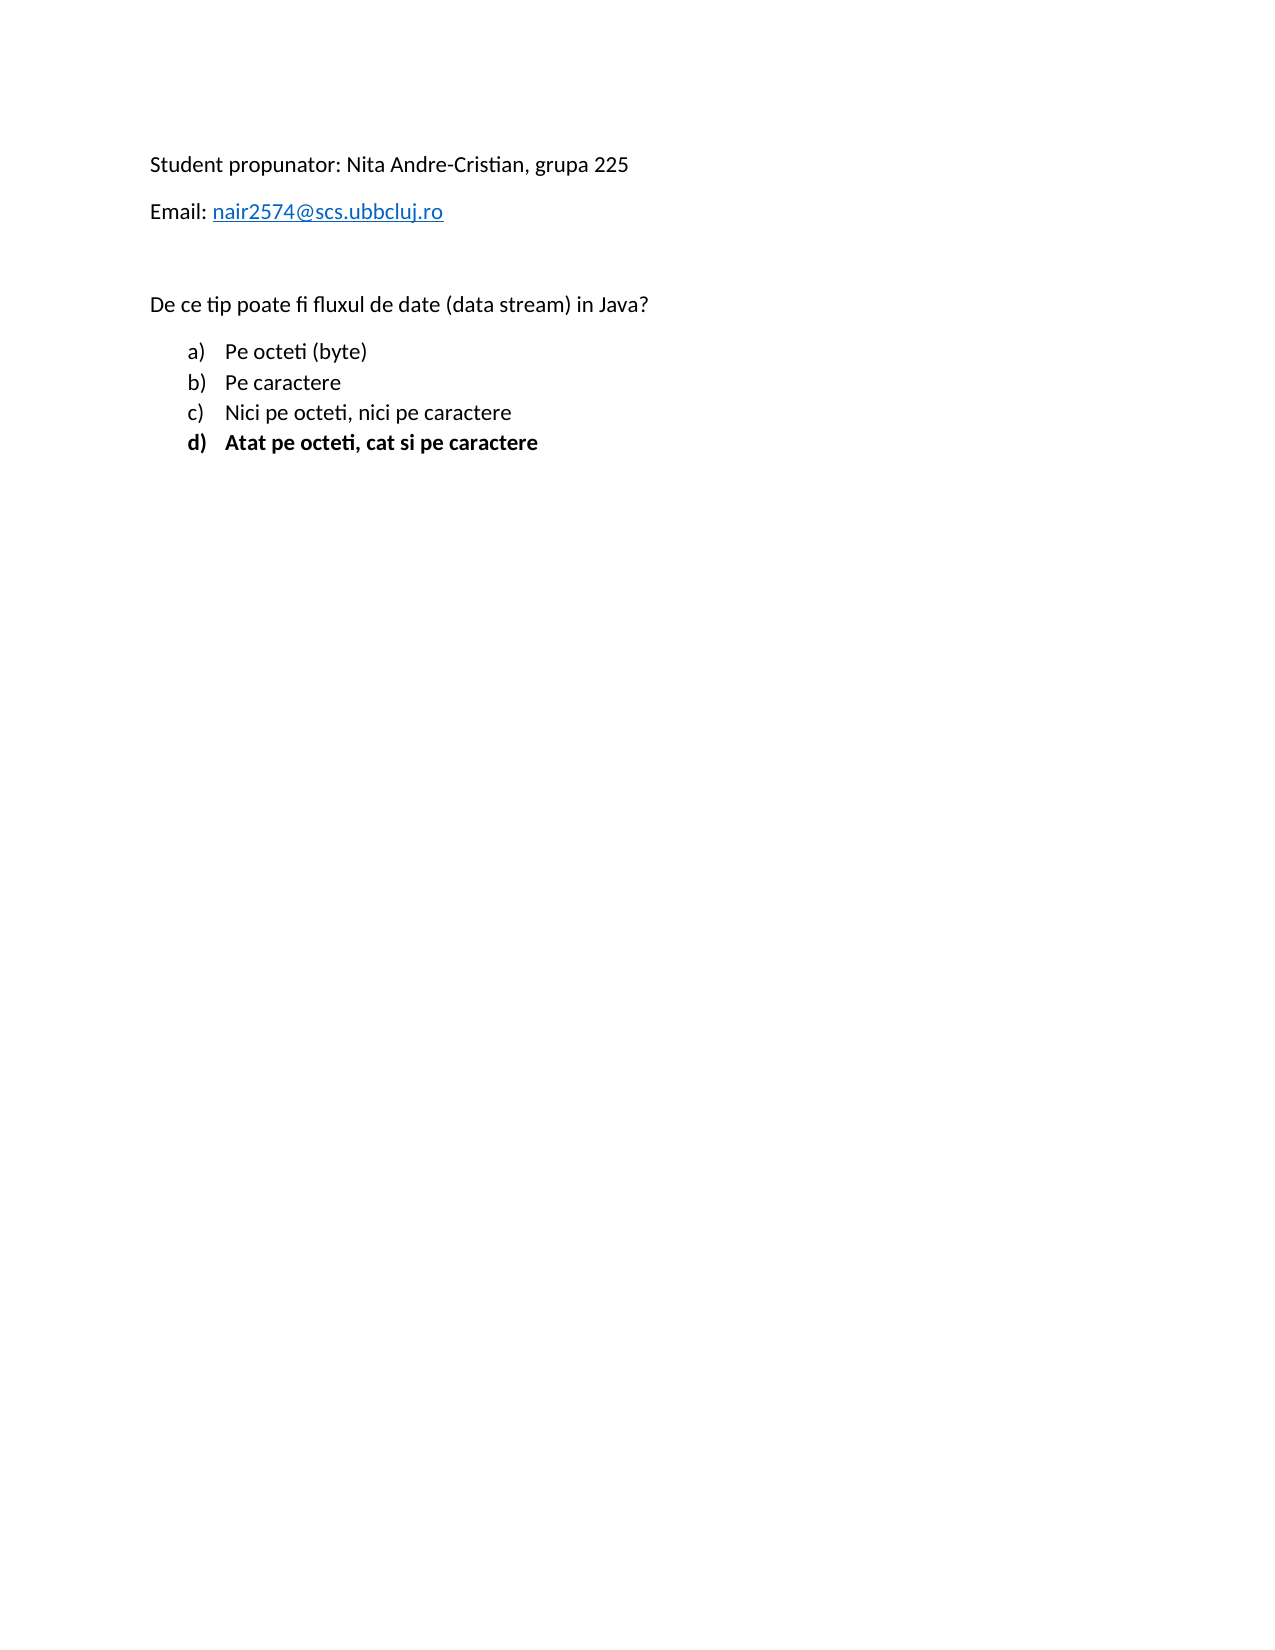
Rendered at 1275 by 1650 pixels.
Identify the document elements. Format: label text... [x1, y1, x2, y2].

list Pe caractere [187, 368, 1125, 396]
text De ce tip poate fi fluxul de date (data stream) in Java? [150, 291, 1125, 319]
text Student propunator: Nita Andre-Cristian, grupa 225 [150, 150, 1125, 178]
list Atat pe octeti, cat si pe caractere [187, 428, 1125, 456]
text Email: nair2574@scs.ubbcluj.ro [150, 197, 1125, 225]
list Pe octeti (byte) [187, 337, 1125, 366]
list Nici pe octeti, nici pe caractere [187, 398, 1125, 426]
